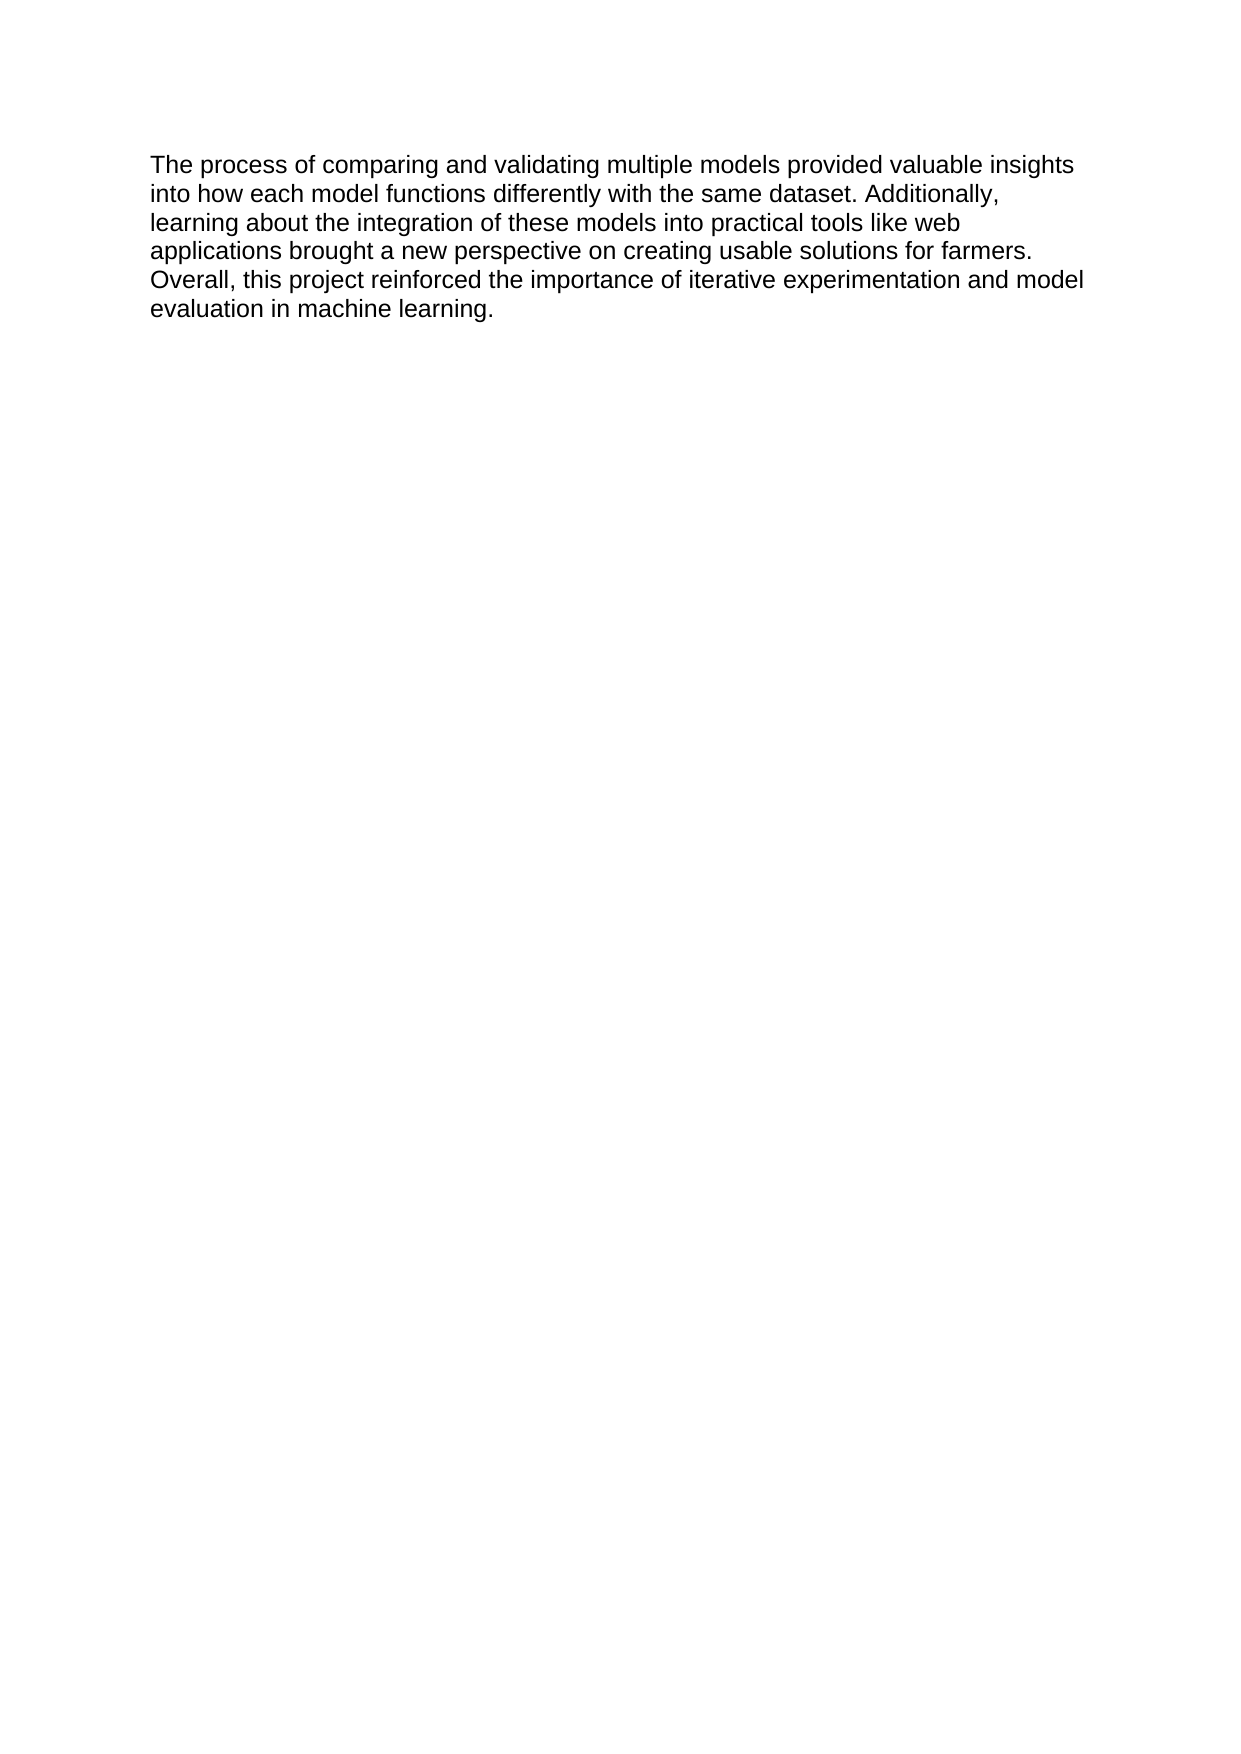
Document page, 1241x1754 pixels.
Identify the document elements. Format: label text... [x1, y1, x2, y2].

text The process of comparing and validating multiple models provided valuable insights into how each model functions differently with the same dataset. Additionally, learning about the integration of these models into practical tools like web applications brought a new perspective on creating usable solutions for farmers. Overall, this project reinforced the importance of iterative experimentation and model evaluation in machine learning. [150, 150, 1090, 322]
